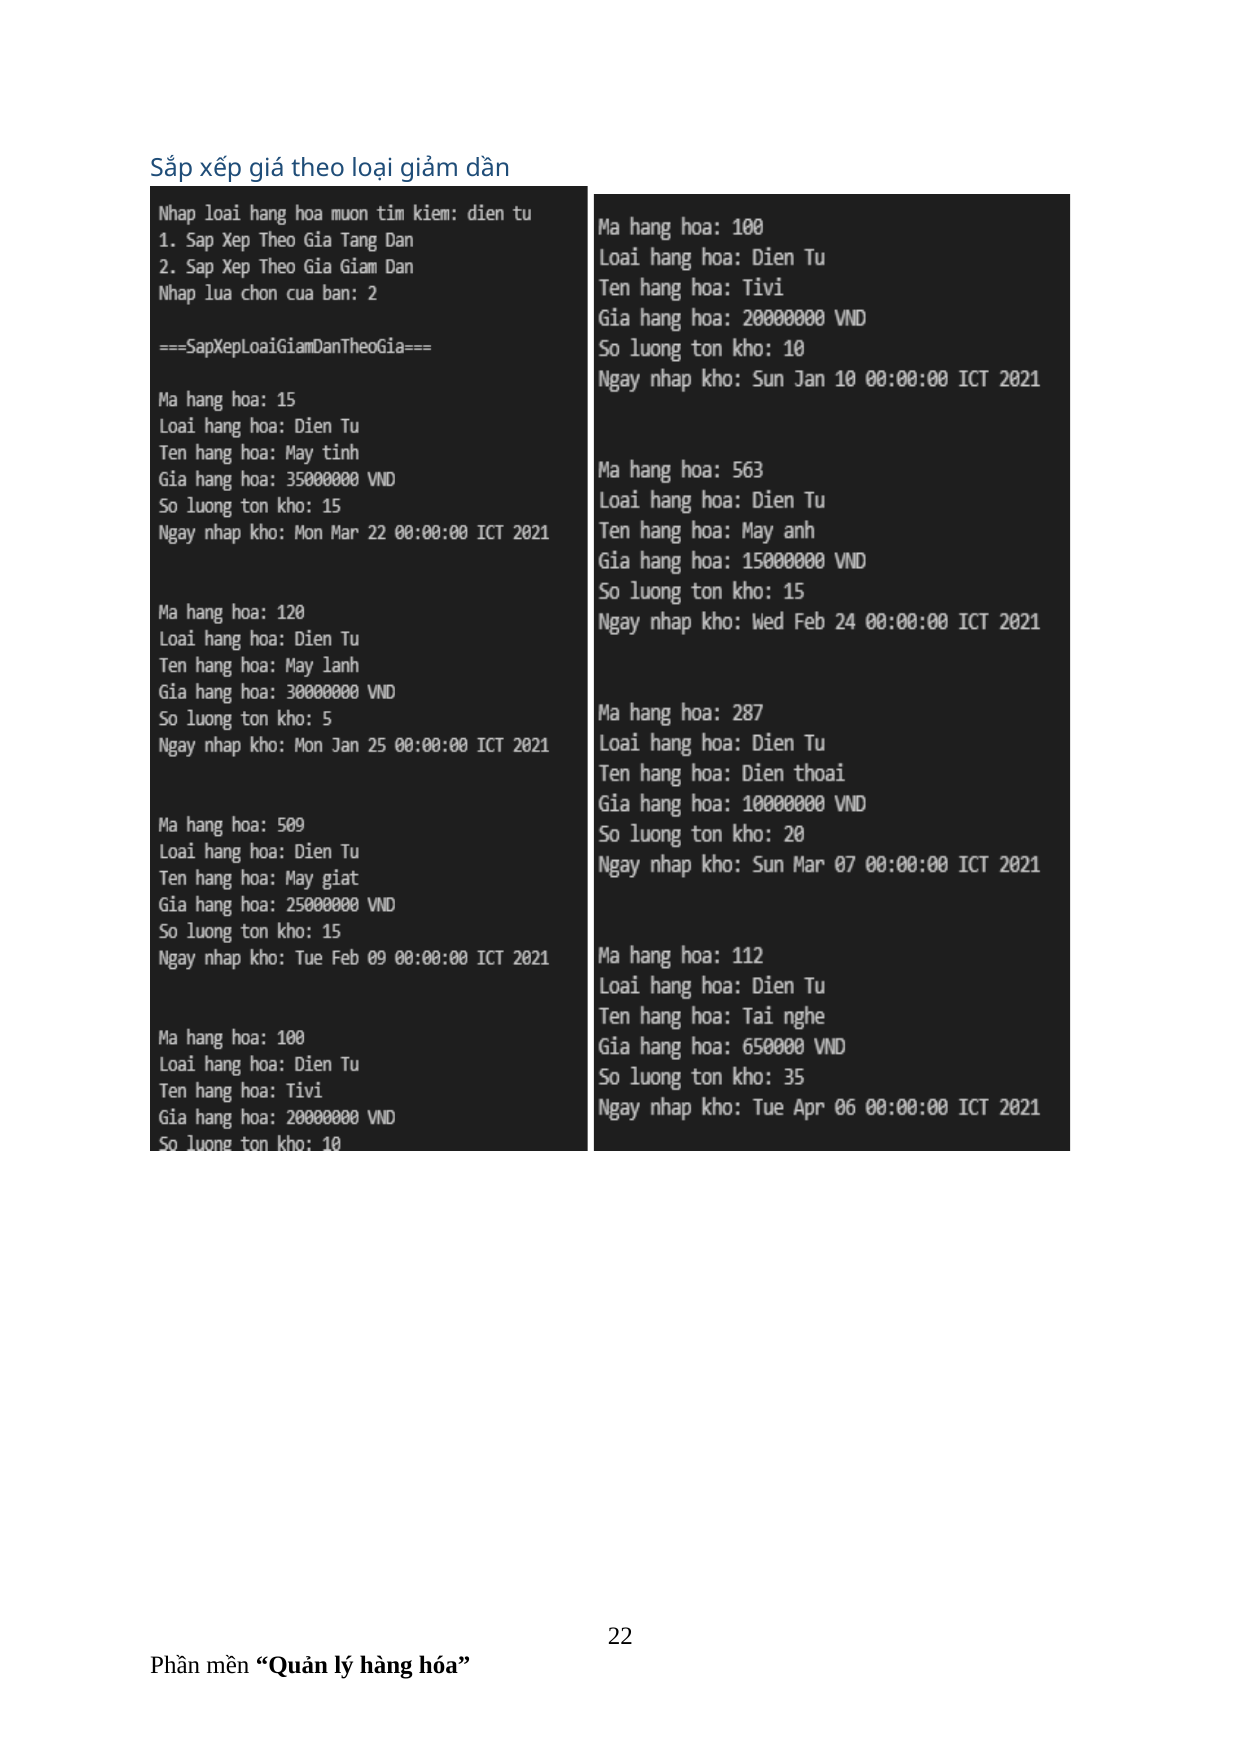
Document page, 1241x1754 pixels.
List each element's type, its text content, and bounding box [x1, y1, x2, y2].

subtitle Sắp xếp giá theo loại giảm dần [150, 150, 1090, 184]
picture [150, 186, 588, 1151]
picture [593, 194, 1071, 1151]
